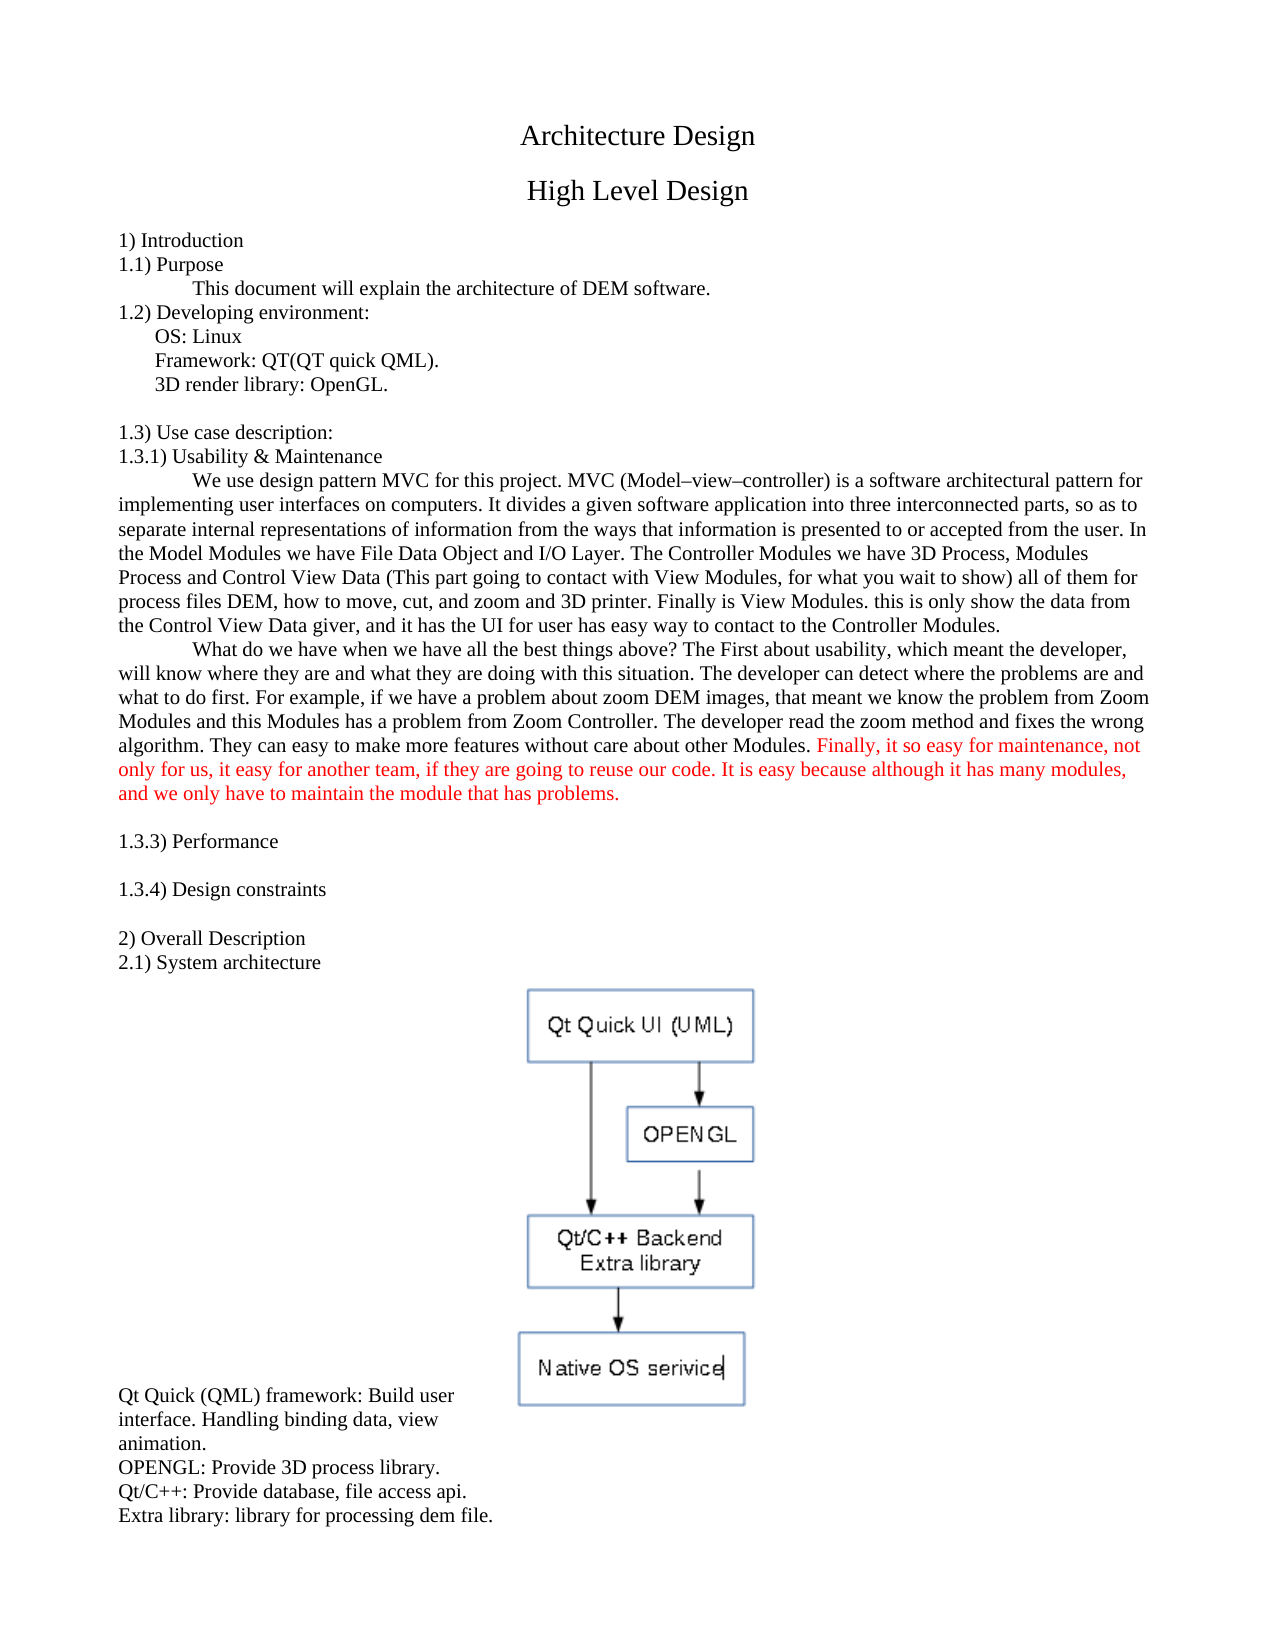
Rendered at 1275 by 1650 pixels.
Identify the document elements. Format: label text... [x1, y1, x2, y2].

text 1.3.1) Usability & Maintenance [118, 444, 1157, 468]
picture [485, 973, 790, 1432]
text We use design pattern MVC for this project. MVC (Model–view–controller) is a software architectural pattern for implementing user interfaces on computers. It divides a given software application into three interconnected parts, so as to separate internal representations of information from the ways that information is presented to or accepted from the user. In the Model Modules we have File Data Object and I/O Layer. The Controller Modules we have 3D Process, Modules Process and Control View Data (This part going to contact with View Modules, for what you wait to show) all of them for process files DEM, how to move, cut, and zoom and 3D printer. Finally is View Modules. this is only show the data from the Control View Data giver, and it has the UI for user has easy way to contact to the Controller Modules. [118, 468, 1157, 637]
text 2.1) System architecture [118, 949, 1157, 974]
text Qt/C++: Provide database, file access api. [118, 1479, 1157, 1503]
text 2) Overall Description [118, 926, 1157, 949]
text 1.3.3) Performance [118, 829, 1157, 853]
text OS: Linux [118, 324, 1157, 348]
text 3D render library: OpenGL. [118, 372, 1157, 396]
text High Level Design [118, 173, 1157, 206]
text OPENGL: Provide 3D process library. [118, 1455, 1157, 1479]
text 1.3) Use case description: [118, 420, 1157, 444]
text 1) Introduction [118, 228, 1157, 252]
text Architecture Design [118, 118, 1157, 152]
text What do we have when we have all the best things above? The First about usability, which meant the developer, will know where they are and what they are doing with this situation. The developer can detect where the problems are and what to do first. For example, if we have a problem about zoom DEM images, that meant we know the problem from Zoom Modules and this Modules has a problem from Zoom Controller. The developer read the zoom method and fixes the wrong algorithm. They can easy to make more features without care about other Modules. Finally, it so easy for maintenance, not only for us, it easy for another team, if they are going to reuse our code. It is easy because although it has many modules, and we only have to maintain the module that has problems. [118, 637, 1157, 805]
text Framework: QT(QT quick QML). [118, 348, 1157, 372]
text This document will explain the architecture of DEM software. [118, 276, 1157, 300]
text Qt Quick (QML) framework: Build user interface. Handling binding data, view animation. [118, 1383, 1157, 1455]
text 1.1) Purpose [118, 252, 1157, 276]
text Extra library: library for processing dem file. [118, 1503, 1157, 1527]
text 1.3.4) Design constraints [118, 877, 1157, 901]
text 1.2) Developing environment: [118, 300, 1157, 324]
